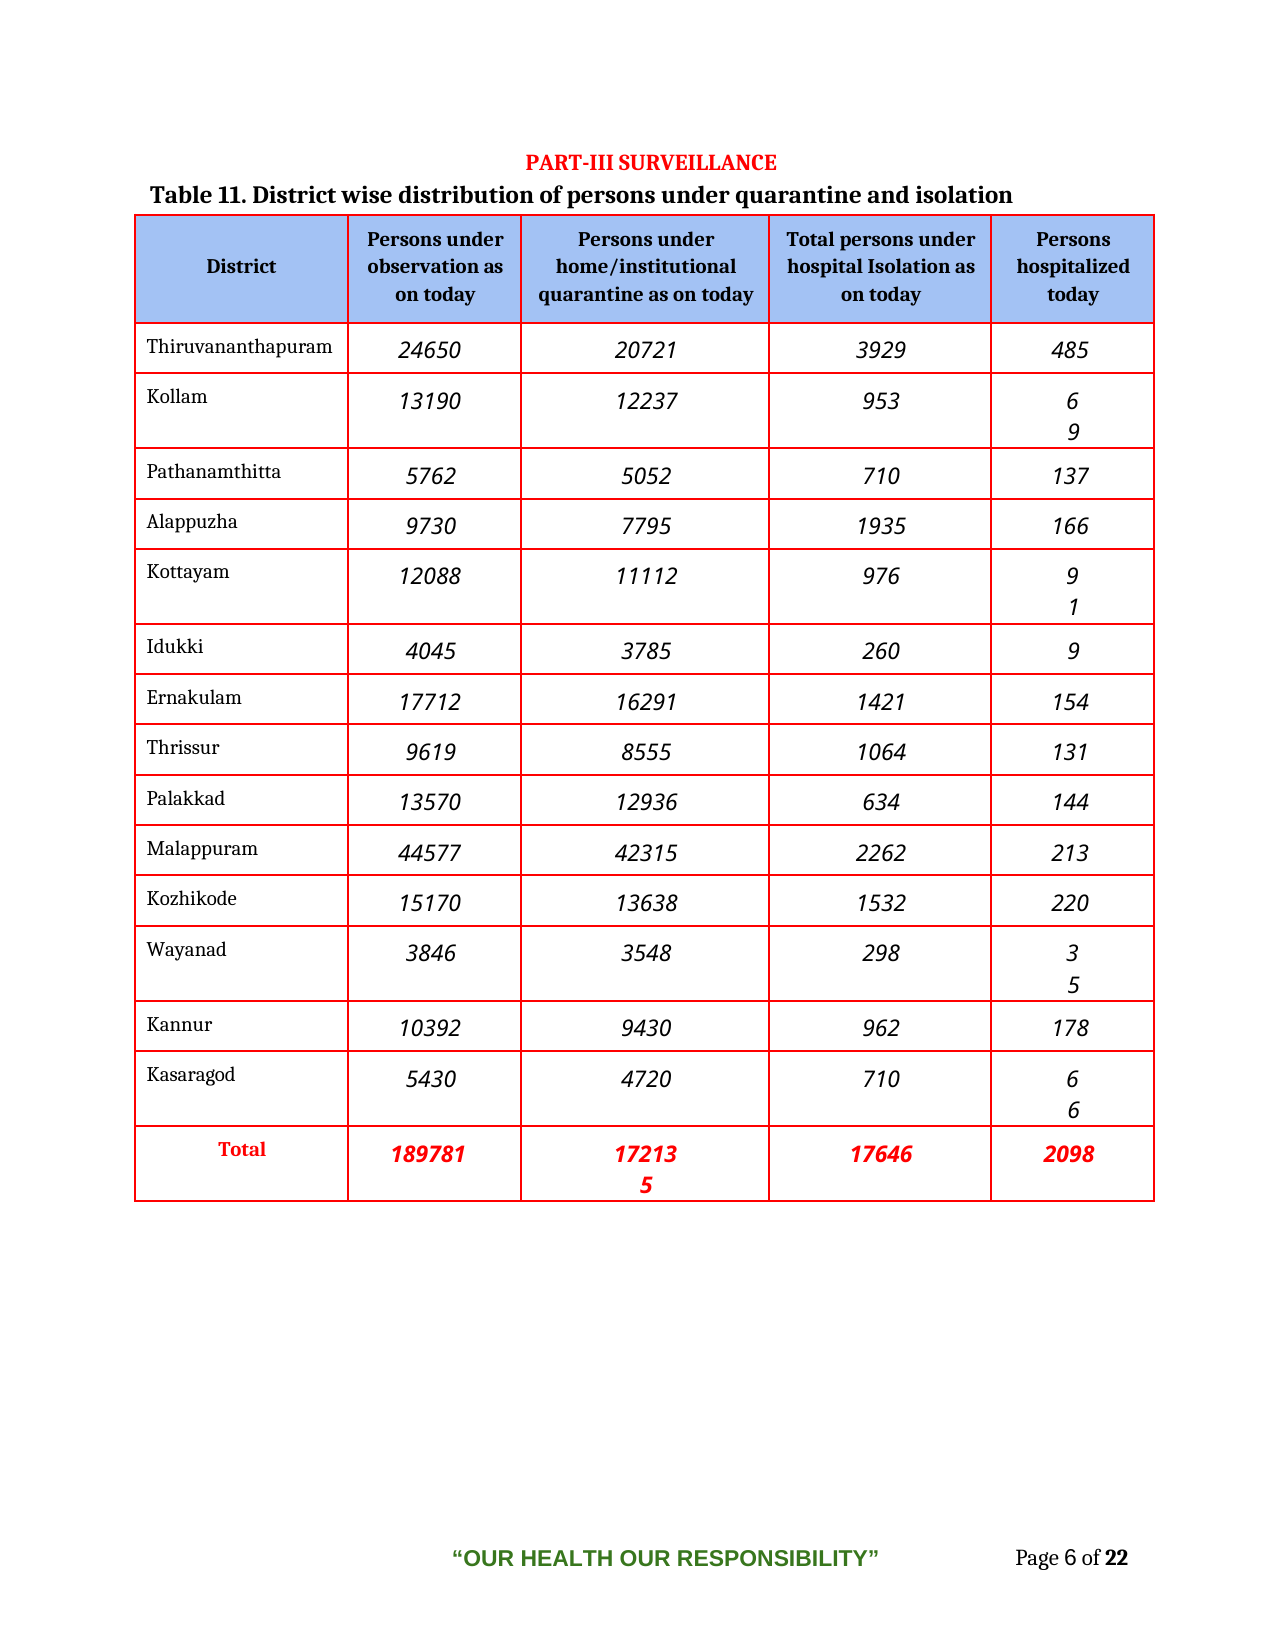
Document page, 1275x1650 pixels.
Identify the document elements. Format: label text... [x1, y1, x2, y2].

table_cell 1064 [770, 725, 990, 774]
table_header Persons under observation as on today [349, 216, 520, 322]
table_cell 2262 [770, 826, 990, 874]
table_cell 8555 [522, 725, 768, 774]
table_cell Idukki [136, 625, 347, 673]
table_cell 131 [992, 725, 1153, 774]
table_cell 9 [992, 625, 1153, 673]
table_cell 9430 [522, 1002, 768, 1050]
table_cell 20721 [522, 324, 768, 372]
table_cell 42315 [522, 826, 768, 874]
table_cell 24650 [349, 324, 520, 372]
table_cell 17712 [349, 675, 520, 723]
table_cell 634 [770, 776, 990, 824]
table_header Persons under home/institutional quarantine as on today [522, 216, 768, 322]
table_cell 1421 [770, 675, 990, 723]
table_cell 178 [992, 1002, 1153, 1050]
table_cell 962 [770, 1002, 990, 1050]
table_cell 13570 [349, 776, 520, 824]
table_cell 710 [770, 1052, 990, 1125]
table_cell 7795 [522, 500, 768, 548]
table_cell 154 [992, 675, 1153, 723]
table_cell 13638 [522, 876, 768, 925]
table_cell 16291 [522, 675, 768, 723]
table_cell 3846 [349, 927, 520, 1000]
table_cell 976 [770, 550, 990, 623]
table_cell Alappuzha [136, 500, 347, 548]
table_cell 9730 [349, 500, 520, 548]
table_cell Thiruvananthapuram [136, 324, 347, 372]
table_cell Ernakulam [136, 675, 347, 723]
table_cell 13190 [349, 374, 520, 447]
table_cell 144 [992, 776, 1153, 824]
table_cell Thrissur [136, 725, 347, 774]
table_cell 953 [770, 374, 990, 447]
table_cell Malappuram [136, 826, 347, 874]
table_cell 485 [992, 324, 1153, 372]
table_cell 44577 [349, 826, 520, 874]
table_cell 1935 [770, 500, 990, 548]
table_cell 10392 [349, 1002, 520, 1050]
table_cell 2098 [992, 1127, 1153, 1200]
table_cell 137 [992, 449, 1153, 497]
table_cell 3785 [522, 625, 768, 673]
table_cell 3929 [770, 324, 990, 372]
table_cell 12237 [522, 374, 768, 447]
table_cell Wayanad [136, 927, 347, 1000]
table_cell 1532 [770, 876, 990, 925]
table_cell Palakkad [136, 776, 347, 824]
table_cell 172135 [522, 1127, 768, 1200]
table_cell 17646 [770, 1127, 990, 1200]
table_cell Pathanamthitta [136, 449, 347, 497]
table_cell Kannur [136, 1002, 347, 1050]
text Table 11. District wise distribution of persons under quarantine and isolation [150, 181, 1223, 209]
table_cell 9619 [349, 725, 520, 774]
table_cell Kozhikode [136, 876, 347, 925]
table_cell 91 [992, 550, 1153, 623]
table_cell Total [136, 1127, 347, 1200]
table_cell 12936 [522, 776, 768, 824]
table_header Persons hospitalized today [992, 216, 1153, 322]
table_cell 5762 [349, 449, 520, 497]
table_cell 69 [992, 374, 1153, 447]
table_cell 220 [992, 876, 1153, 925]
table_cell 710 [770, 449, 990, 497]
table_cell Kollam [136, 374, 347, 447]
table_header Total persons under hospital Isolation as on today [770, 216, 990, 322]
table_cell 3548 [522, 927, 768, 1000]
table_cell 35 [992, 927, 1153, 1000]
table_cell 12088 [349, 550, 520, 623]
table_cell 66 [992, 1052, 1153, 1125]
table_cell 15170 [349, 876, 520, 925]
table_cell 260 [770, 625, 990, 673]
table_cell 4045 [349, 625, 520, 673]
subtitle PART-III SURVEILLANCE [521, 150, 781, 177]
table_cell 5052 [522, 449, 768, 497]
table_cell 189781 [349, 1127, 520, 1200]
table_cell 4720 [522, 1052, 768, 1125]
table_header District [136, 216, 347, 322]
table_cell Kasaragod [136, 1052, 347, 1125]
table_cell 166 [992, 500, 1153, 548]
table_cell 11112 [522, 550, 768, 623]
table_cell 213 [992, 826, 1153, 874]
table_cell 298 [770, 927, 990, 1000]
table_cell 5430 [349, 1052, 520, 1125]
table_cell Kottayam [136, 550, 347, 623]
